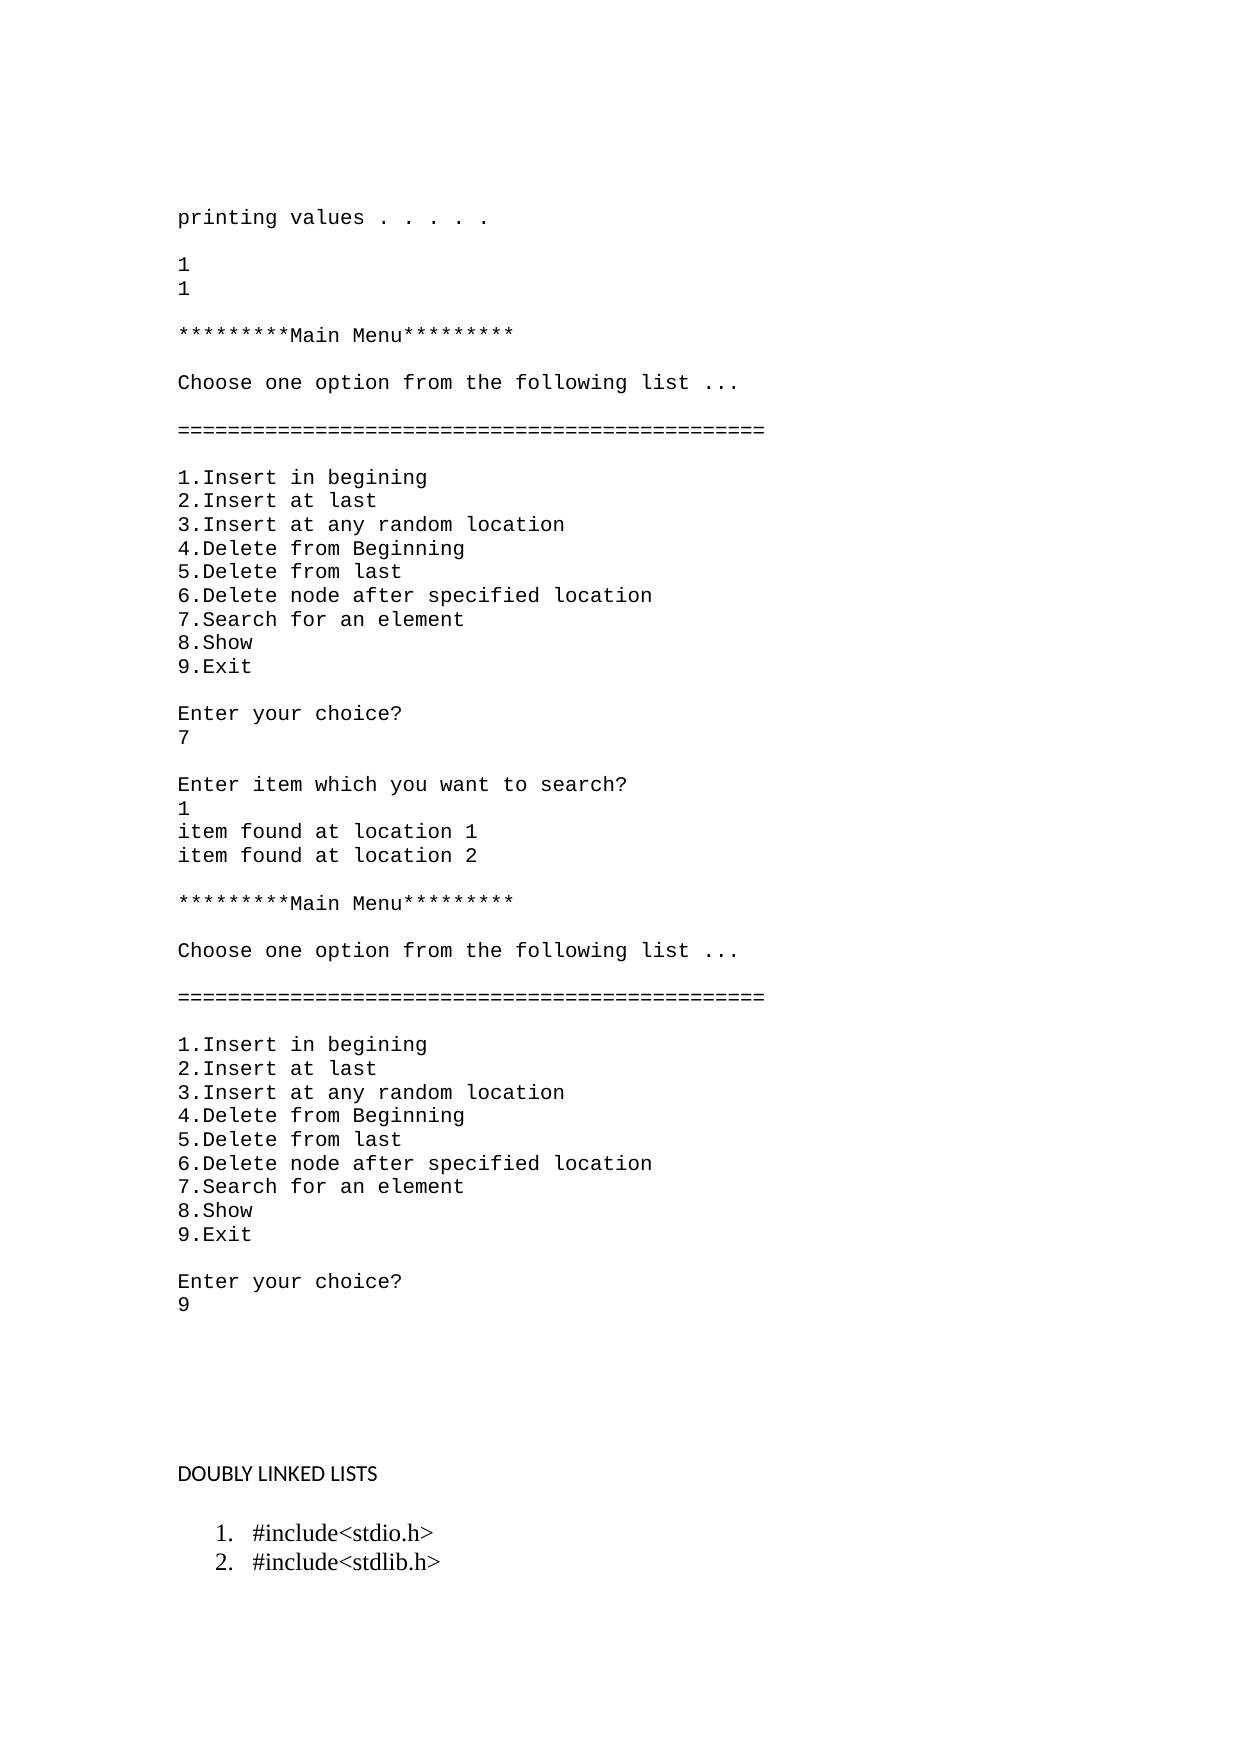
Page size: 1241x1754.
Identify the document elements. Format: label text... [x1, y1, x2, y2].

text 8.Show [177, 632, 1063, 656]
text 7.Search for an element [177, 1176, 1063, 1200]
text 3.Insert at any random location [177, 514, 1063, 538]
text *********Main Menu********* [177, 892, 1063, 916]
text Choose one option from the following list ... [177, 940, 1063, 963]
text 1.Insert in begining [177, 1034, 1063, 1058]
text 9 [177, 1294, 1063, 1318]
text 1 [177, 798, 1063, 822]
text 3.Insert at any random location [177, 1082, 1063, 1105]
text Choose one option from the following list ... [177, 372, 1063, 396]
text Enter item which you want to search? [177, 774, 1063, 798]
text 5.Delete from last [177, 561, 1063, 585]
text =============================================== [177, 987, 1063, 1011]
text *********Main Menu********* [177, 325, 1063, 349]
text 6.Delete node after specified location [177, 585, 1063, 609]
text 5.Delete from last [177, 1129, 1063, 1153]
text 2.Insert at last [177, 1058, 1063, 1082]
list #include<stdio.h> [215, 1518, 1063, 1547]
text 4.Delete from Beginning [177, 538, 1063, 561]
text 7 [177, 727, 1063, 751]
list #include<stdlib.h> [215, 1547, 1063, 1576]
text 9.Exit [177, 1223, 1063, 1247]
text Enter your choice? [177, 1271, 1063, 1294]
text Enter your choice? [177, 703, 1063, 727]
text 4.Delete from Beginning [177, 1105, 1063, 1129]
text 2.Insert at last [177, 491, 1063, 514]
text 1 [177, 254, 1063, 278]
text =============================================== [177, 419, 1063, 443]
text 9.Exit [177, 656, 1063, 680]
text 7.Search for an element [177, 609, 1063, 632]
text item found at location 1 [177, 822, 1063, 845]
text 1 [177, 278, 1063, 301]
text 6.Delete node after specified location [177, 1153, 1063, 1176]
text 8.Show [177, 1200, 1063, 1223]
text printing values . . . . . [177, 207, 1063, 230]
text DOUBLY LINKED LISTS [177, 1459, 1063, 1487]
text item found at location 2 [177, 845, 1063, 869]
text 1.Insert in begining [177, 467, 1063, 491]
